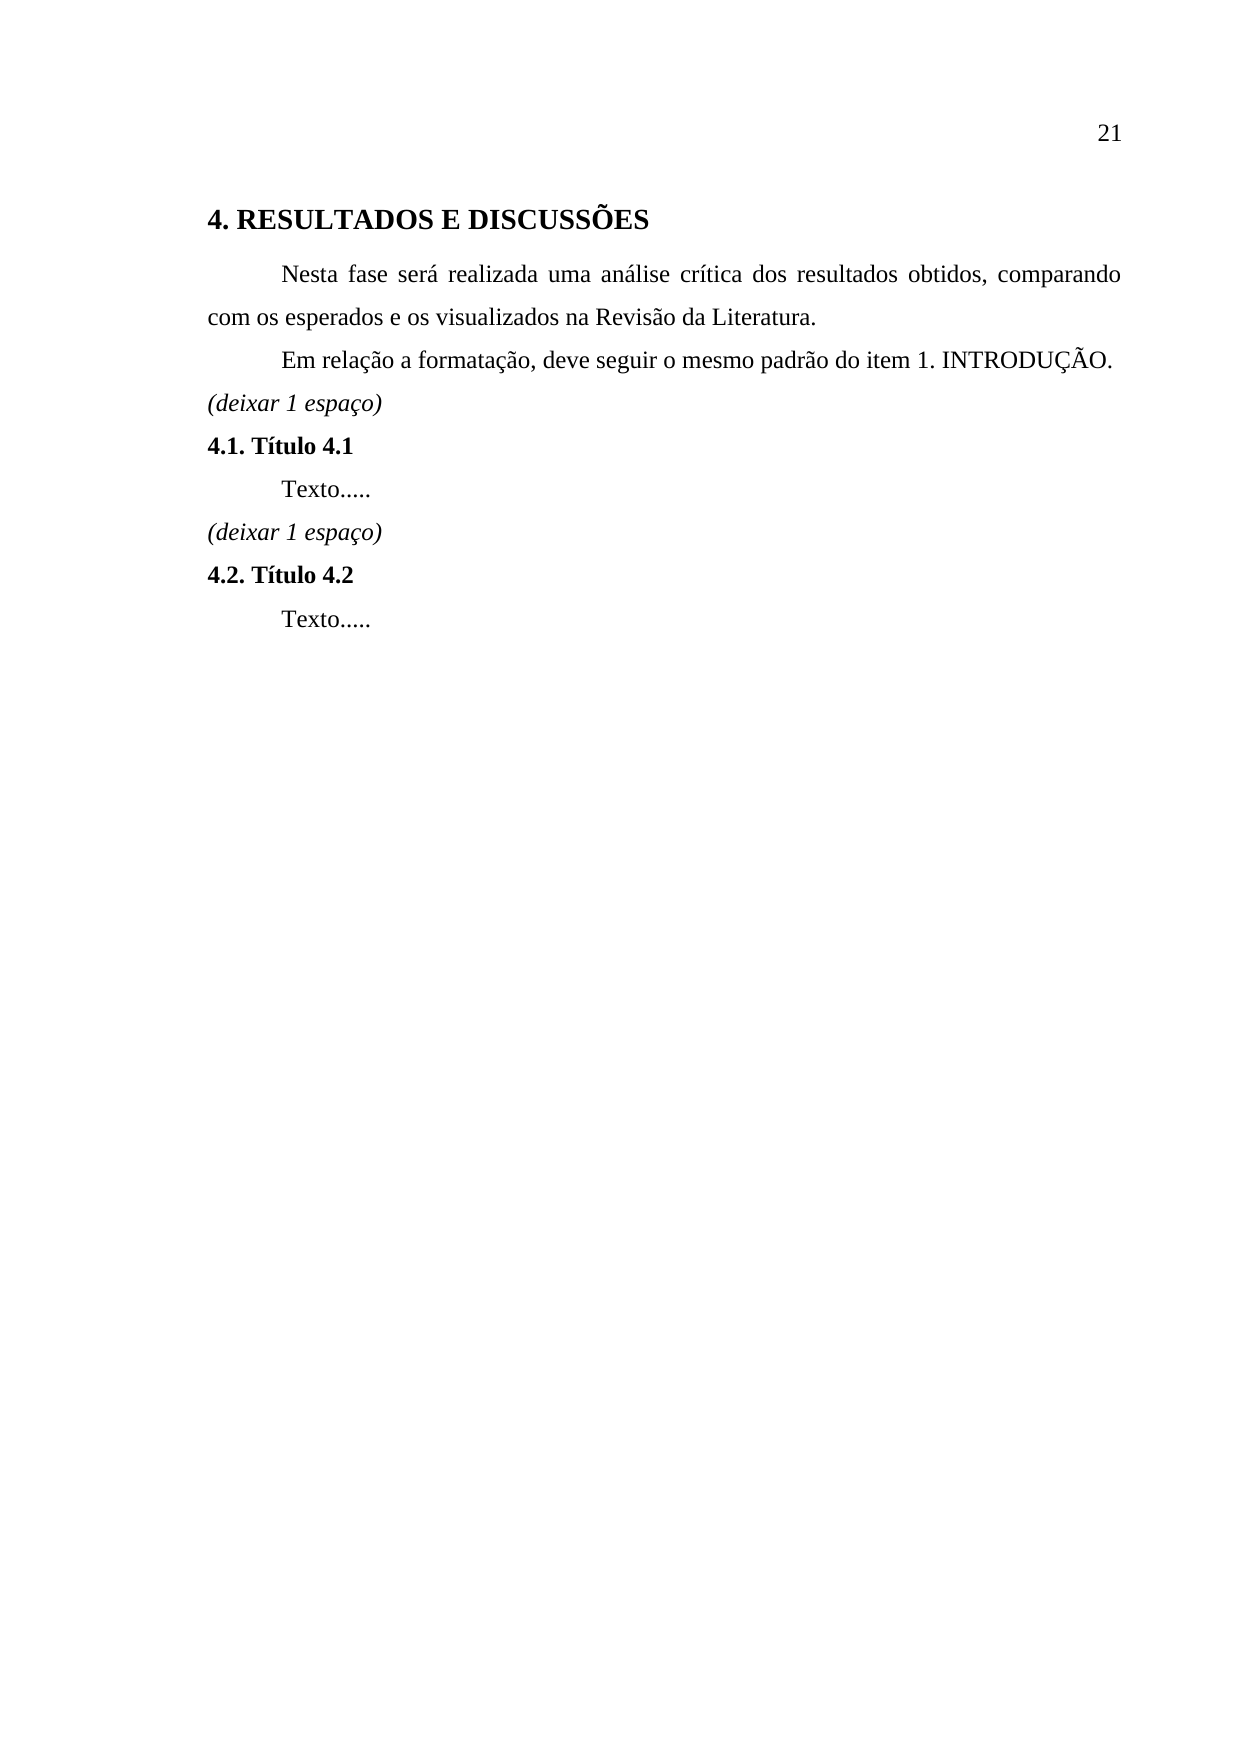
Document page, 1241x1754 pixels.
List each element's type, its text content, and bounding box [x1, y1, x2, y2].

text (deixar 1 espaço) [207, 388, 1122, 417]
text Texto..... [207, 474, 1122, 503]
subtitle 4.1. Título 4.1 [207, 431, 1122, 460]
text Em relação a formatação, deve seguir o mesmo padrão do item 1. INTRODUÇÃO. [207, 345, 1122, 374]
subtitle 4. RESULTADOS E DISCUSSÕES [207, 202, 1122, 236]
subtitle 4.2. Título 4.2 [207, 561, 1122, 589]
text (deixar 1 espaço) [207, 517, 1122, 546]
text Texto..... [207, 604, 1122, 632]
text Nesta fase será realizada uma análise crítica dos resultados obtidos, comparando com os esperados e os visualizados na Revisão da Literatura. [207, 259, 1122, 331]
